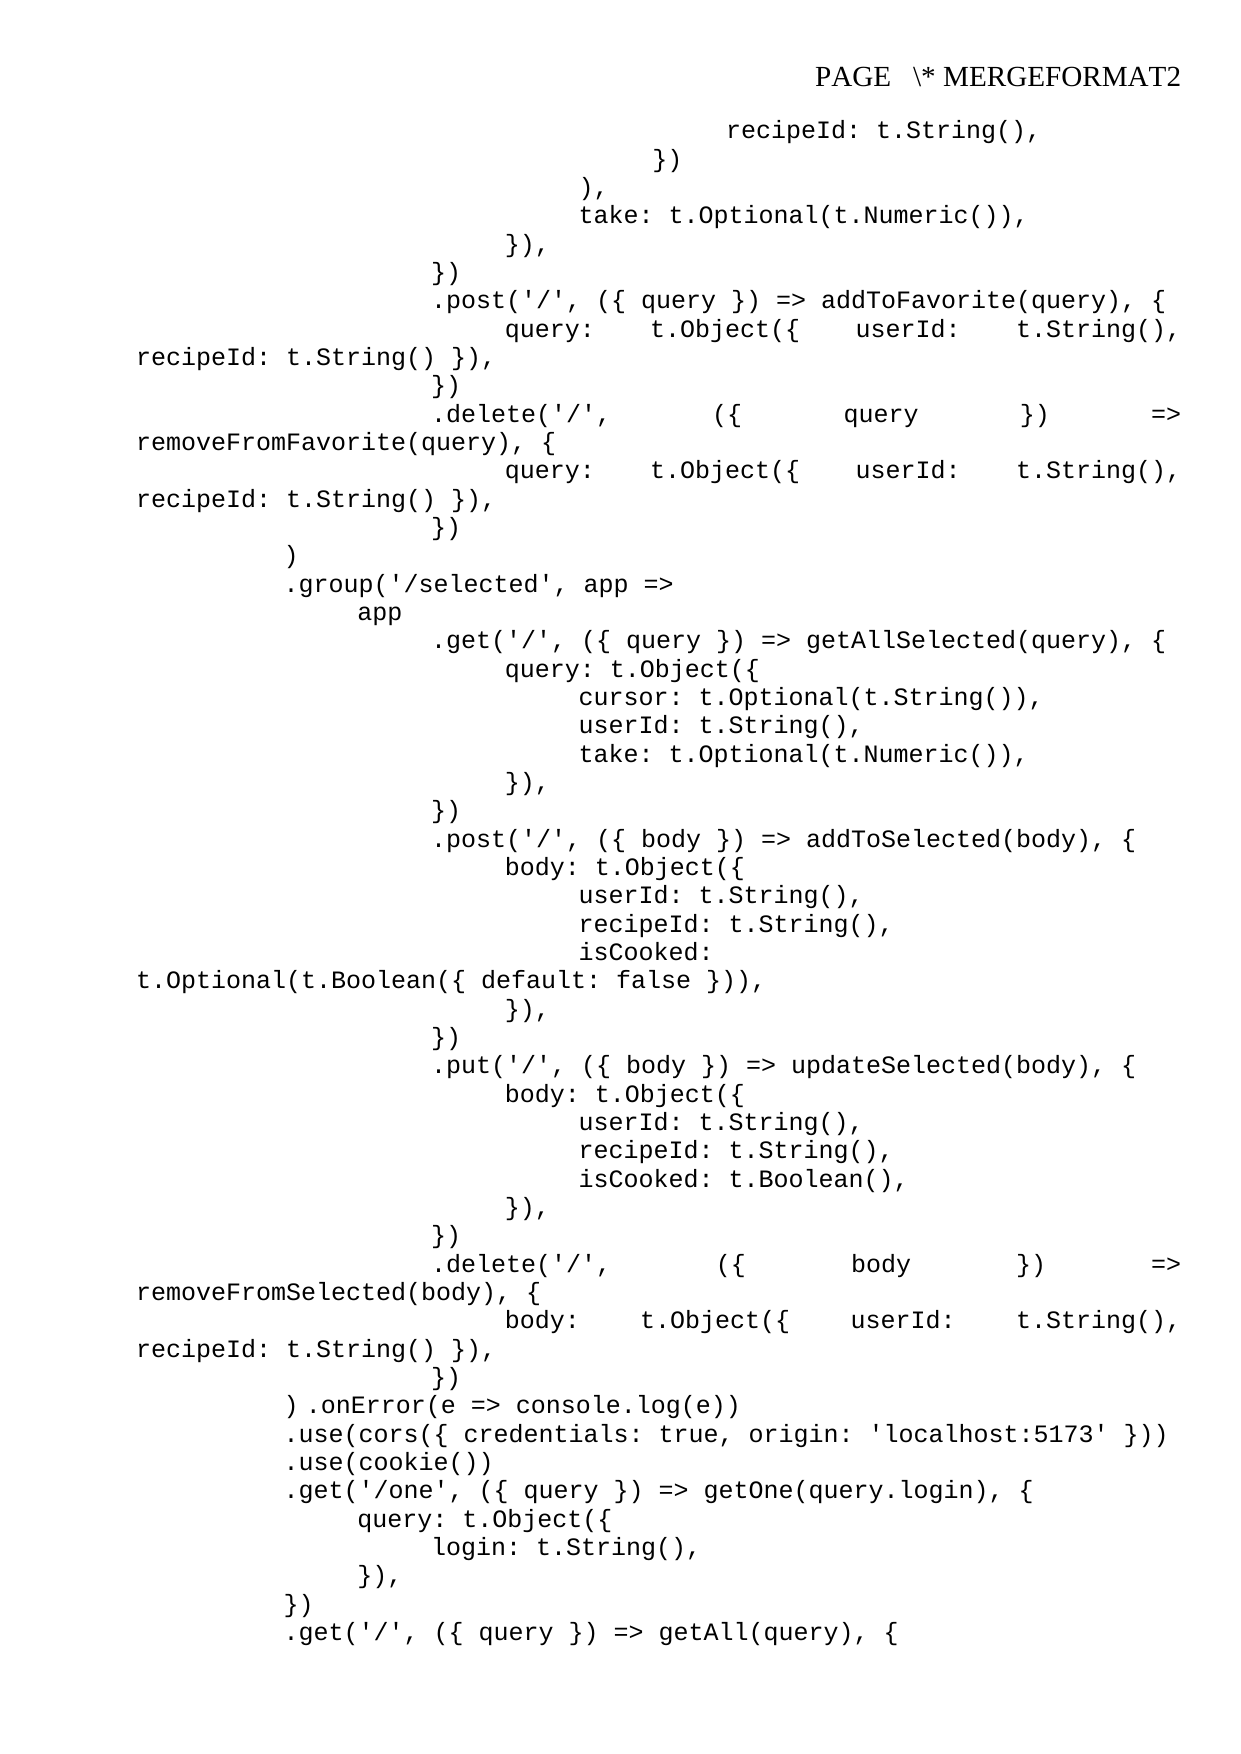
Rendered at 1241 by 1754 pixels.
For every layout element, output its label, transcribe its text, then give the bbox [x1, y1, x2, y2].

text }) [136, 798, 1181, 826]
text .use(cors({ credentials: true, origin: 'localhost:5173' })) [136, 1421, 1181, 1450]
text body: t.Object({ [136, 1081, 1181, 1110]
text }), [136, 1563, 1181, 1591]
text .delete('/', ({ query }) => removeFromFavorite(query), { [136, 401, 1181, 458]
text .post('/', ({ body }) => addToSelected(body), { [136, 826, 1181, 855]
text .delete('/', ({ body }) => removeFromSelected(body), { [136, 1251, 1181, 1308]
text }), [136, 231, 1181, 260]
text cursor: t.Optional(t.String()), [136, 685, 1181, 713]
text }) [136, 260, 1181, 288]
text userId: t.String(), [136, 1110, 1181, 1138]
text userId: t.String(), [136, 883, 1181, 911]
text take: t.Optional(t.Numeric()), [136, 203, 1181, 231]
text }) [136, 1365, 1181, 1393]
text .group('/selected', app => [136, 571, 1181, 600]
text recipeId: t.String(), [136, 118, 1181, 146]
text }) [136, 1025, 1181, 1053]
text .post('/', ({ query }) => addToFavorite(query), { [136, 288, 1181, 316]
text isCooked: t.Optional(t.Boolean({ default: false })), [136, 940, 1181, 996]
text }) [136, 515, 1181, 543]
text }) [136, 1591, 1181, 1620]
text body: t.Object({ [136, 855, 1181, 883]
text login: t.String(), [136, 1535, 1181, 1563]
text take: t.Optional(t.Numeric()), [136, 741, 1181, 770]
text query: t.Object({ userId: t.String(), recipeId: t.String() }), [136, 316, 1181, 373]
text .use(cookie()) [136, 1450, 1181, 1478]
text .put('/', ({ body }) => updateSelected(body), { [136, 1053, 1181, 1081]
text app [136, 600, 1181, 628]
text recipeId: t.String(), [136, 911, 1181, 940]
text ), [136, 175, 1181, 203]
text .get('/', ({ query }) => getAllSelected(query), { [136, 628, 1181, 656]
text query: t.Object({ [136, 656, 1181, 685]
text }), [136, 996, 1181, 1025]
text }) [136, 1223, 1181, 1251]
text }), [136, 770, 1181, 798]
text isCooked: t.Boolean(), [136, 1166, 1181, 1195]
text ) .onError(e => console.log(e)) [136, 1393, 1181, 1421]
text }) [136, 373, 1181, 401]
text userId: t.String(), [136, 713, 1181, 741]
text query: t.Object({ [136, 1506, 1181, 1535]
text body: t.Object({ userId: t.String(), recipeId: t.String() }), [136, 1308, 1181, 1365]
text ) [136, 543, 1181, 571]
text }) [136, 146, 1181, 175]
text }), [136, 1195, 1181, 1223]
text query: t.Object({ userId: t.String(), recipeId: t.String() }), [136, 458, 1181, 515]
text .get('/one', ({ query }) => getOne(query.login), { [136, 1478, 1181, 1506]
text .get('/', ({ query }) => getAll(query), { [136, 1620, 1181, 1648]
text recipeId: t.String(), [136, 1138, 1181, 1166]
